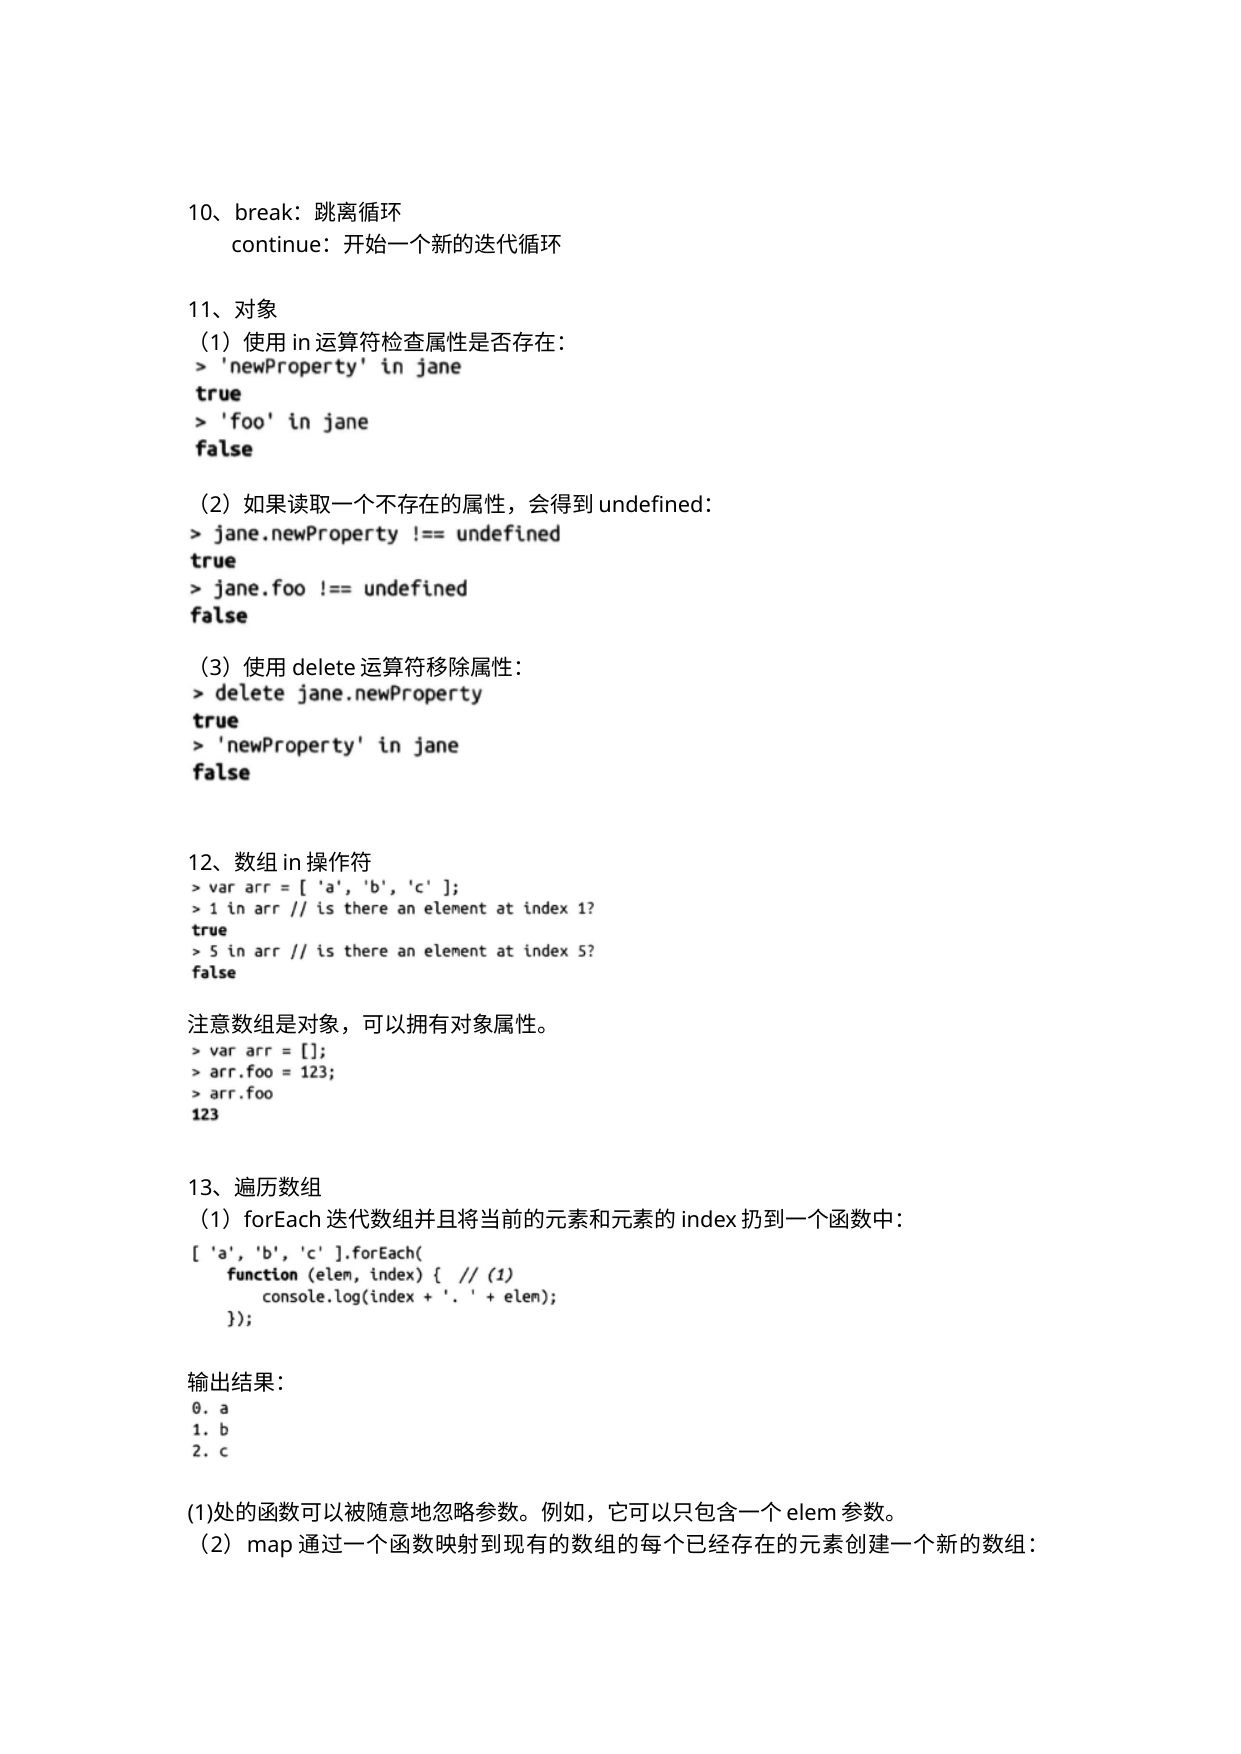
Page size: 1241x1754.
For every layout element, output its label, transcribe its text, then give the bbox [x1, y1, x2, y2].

text continue：开始一个新的迭代循环 [187, 227, 1053, 259]
picture [187, 519, 570, 632]
picture [187, 357, 492, 462]
picture [187, 1234, 564, 1339]
picture [187, 1397, 240, 1465]
text 13、遍历数组 [187, 1169, 1053, 1202]
text (1)处的函数可以被随意地忽略参数。例如，它可以只包含一个elem参数。 [187, 1494, 1053, 1527]
picture [187, 682, 490, 787]
picture [187, 877, 599, 987]
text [187, 1527, 1053, 1559]
picture [187, 1039, 340, 1127]
text 注意数组是对象，可以拥有对象属性。 [187, 1007, 1053, 1039]
text （2）如果读取一个不存在的属性，会得到undefined： [187, 487, 1053, 519]
text （3）使用delete运算符移除属性： [187, 649, 1053, 682]
text （1）使用in运算符检查属性是否存在： [187, 324, 1053, 357]
text 10、break：跳离循环 [187, 194, 1053, 227]
text 12、数组in操作符 [187, 844, 1053, 877]
text 输出结果： [187, 1364, 1053, 1397]
text （1）forEach迭代数组并且将当前的元素和元素的index扔到一个函数中： [187, 1202, 1053, 1234]
text 11、对象 [187, 292, 1053, 324]
